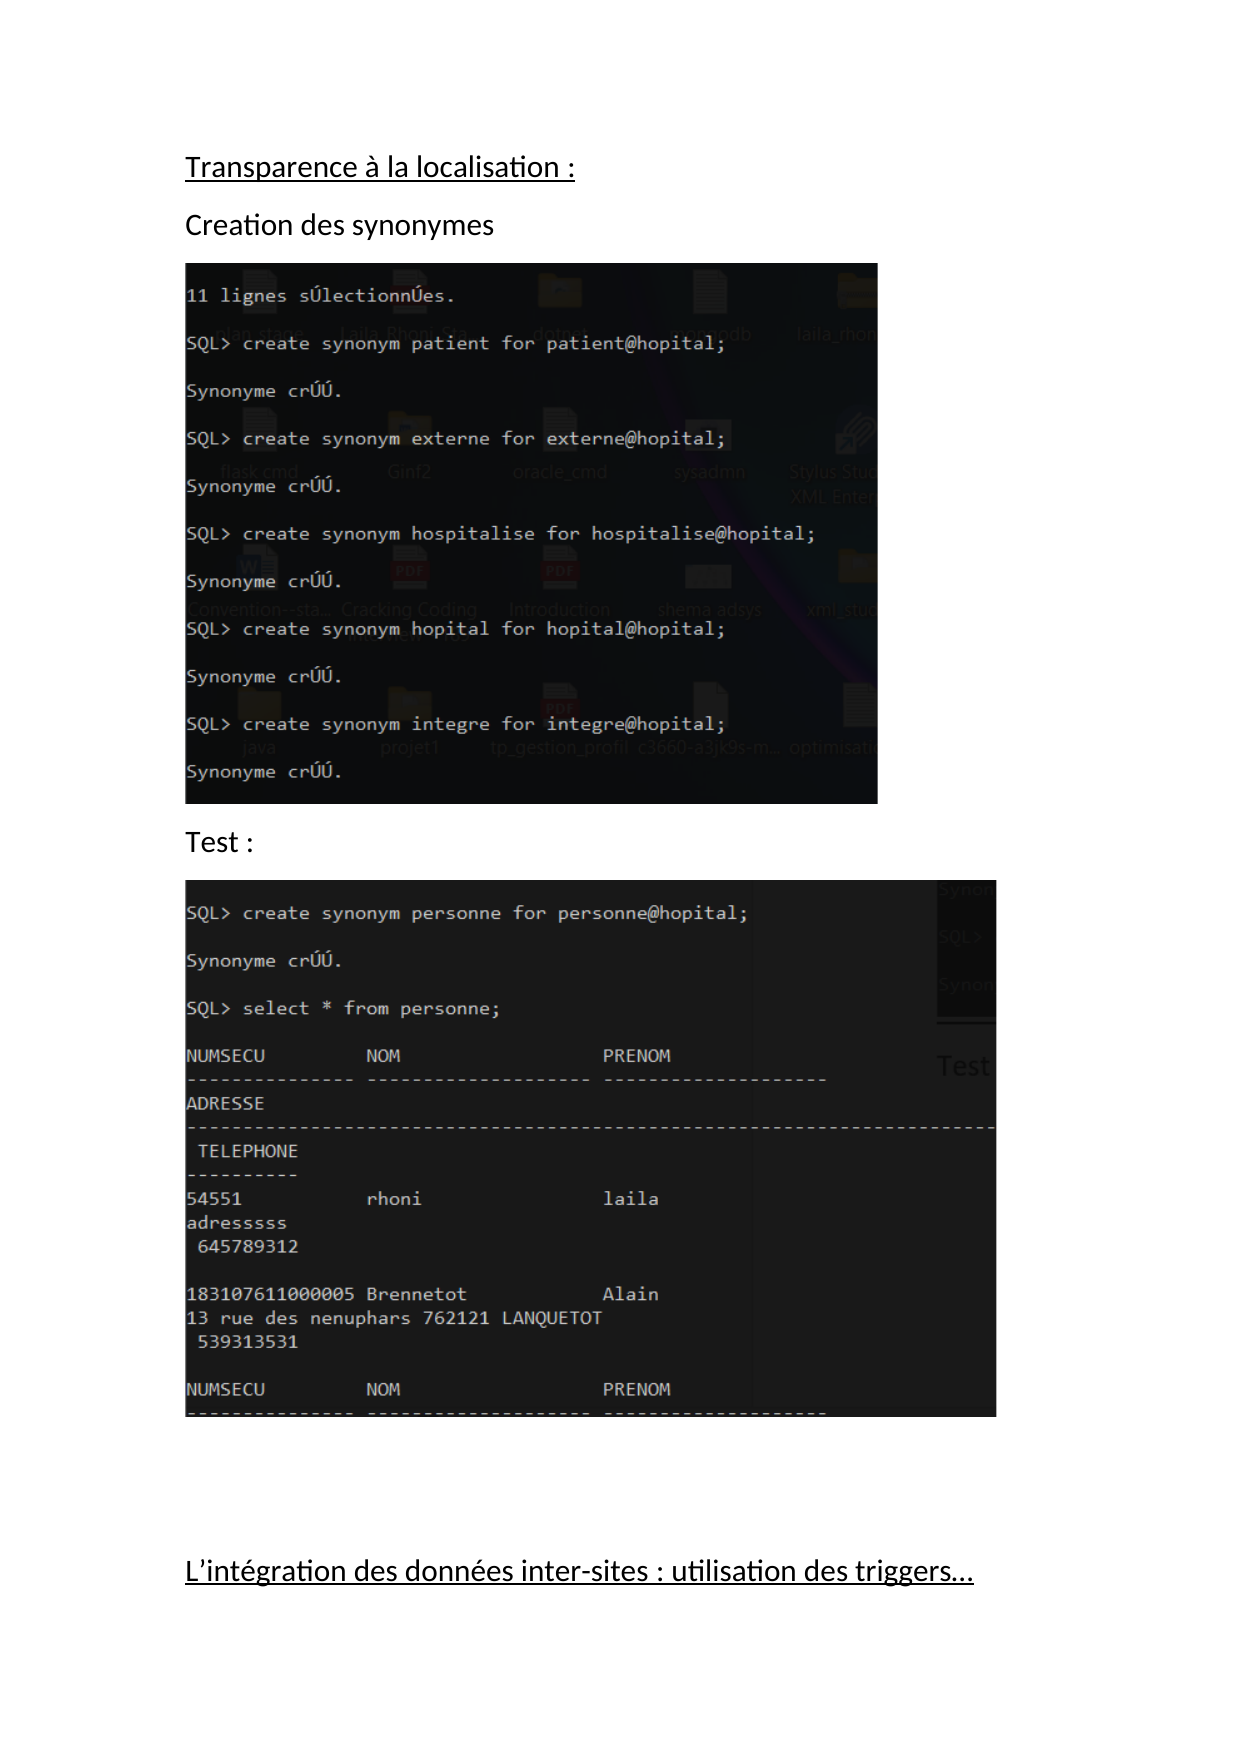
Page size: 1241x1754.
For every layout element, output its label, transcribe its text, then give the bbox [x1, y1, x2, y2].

text Transparence à la localisation : [185, 148, 1093, 186]
picture [185, 880, 997, 1417]
text L’intégration des données inter-sites : utilisation des triggers… [185, 1551, 1093, 1589]
picture [185, 263, 878, 804]
text Creation des synonymes [185, 205, 1093, 243]
text Test : [185, 822, 1093, 860]
